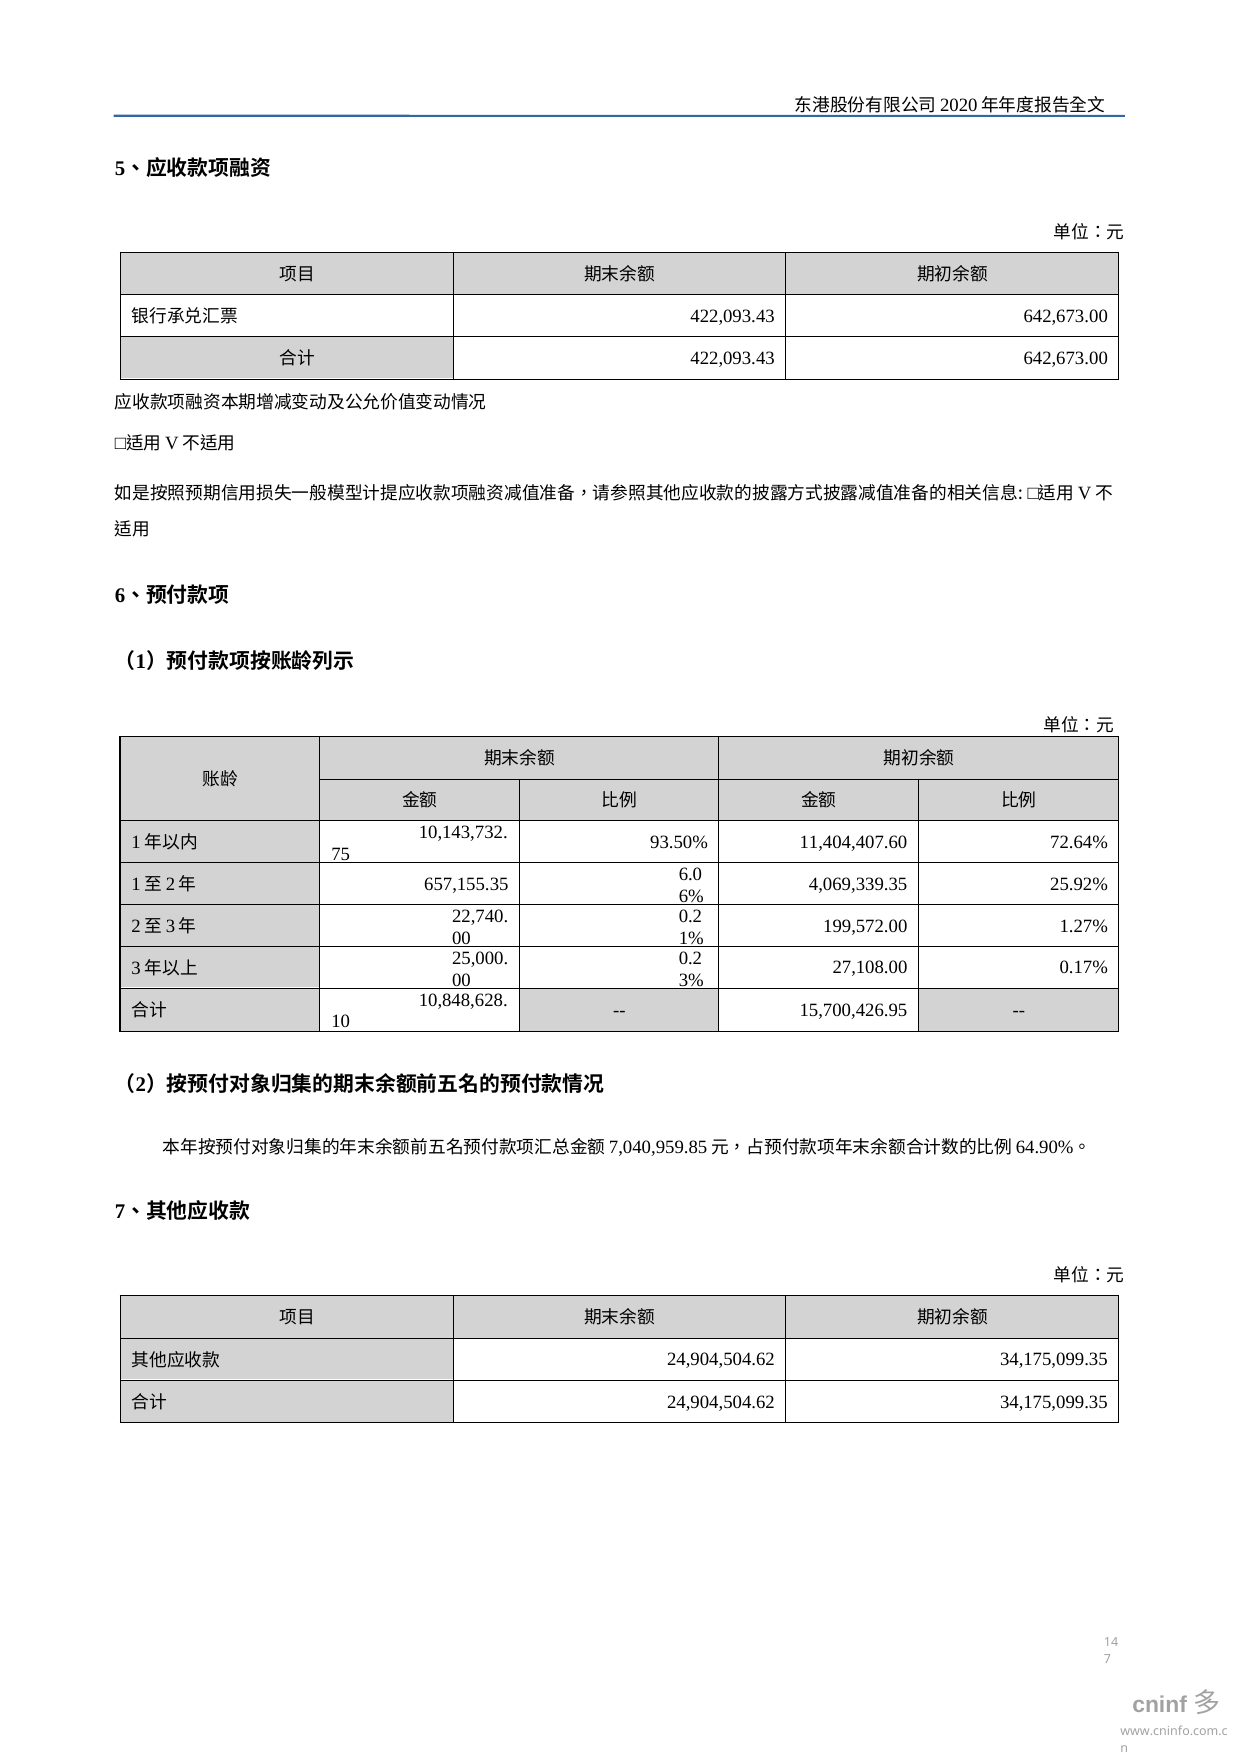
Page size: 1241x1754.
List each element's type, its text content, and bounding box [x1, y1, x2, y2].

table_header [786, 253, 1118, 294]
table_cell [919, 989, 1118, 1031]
text □适用V不适用 [114, 430, 1124, 454]
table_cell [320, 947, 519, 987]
text 单位：元 [114, 219, 1124, 243]
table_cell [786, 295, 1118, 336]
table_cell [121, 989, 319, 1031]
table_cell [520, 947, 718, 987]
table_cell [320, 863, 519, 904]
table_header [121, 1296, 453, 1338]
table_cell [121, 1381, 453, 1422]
text 5、应收款项融资 [114, 153, 1124, 182]
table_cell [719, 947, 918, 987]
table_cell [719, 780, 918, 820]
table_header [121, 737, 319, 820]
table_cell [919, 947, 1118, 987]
text 如是按照预期信用损失一般模型计提应收款项融资减值准备，请参照其他应收款的披露方式披露减值准备的相关信息: □适用V不适用 [114, 471, 1124, 543]
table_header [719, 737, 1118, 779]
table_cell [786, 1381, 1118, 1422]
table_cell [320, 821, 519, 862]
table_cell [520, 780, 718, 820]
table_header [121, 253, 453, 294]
text 应收款项融资本期增减变动及公允价值变动情况 [114, 379, 1124, 416]
text （1）预付款项按账龄列示 [114, 646, 1124, 674]
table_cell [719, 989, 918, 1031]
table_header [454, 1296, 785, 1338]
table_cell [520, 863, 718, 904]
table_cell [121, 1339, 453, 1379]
text 单位：元 [1043, 712, 1124, 736]
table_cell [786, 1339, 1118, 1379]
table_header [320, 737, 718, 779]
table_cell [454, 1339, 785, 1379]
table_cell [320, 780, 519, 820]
text 7、其他应收款 [114, 1197, 1124, 1225]
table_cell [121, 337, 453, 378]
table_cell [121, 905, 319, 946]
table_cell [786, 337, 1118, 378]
text 单位：元 [114, 1263, 1124, 1287]
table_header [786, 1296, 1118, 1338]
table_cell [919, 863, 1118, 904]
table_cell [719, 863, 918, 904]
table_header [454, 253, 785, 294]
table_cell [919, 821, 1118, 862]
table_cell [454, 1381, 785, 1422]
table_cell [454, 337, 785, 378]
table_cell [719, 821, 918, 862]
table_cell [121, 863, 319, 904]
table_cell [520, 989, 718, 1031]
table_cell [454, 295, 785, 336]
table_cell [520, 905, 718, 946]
text 6、预付款项 [114, 580, 1124, 608]
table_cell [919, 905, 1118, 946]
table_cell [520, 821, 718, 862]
text （2）按预付对象归集的期末余额前五名的预付款情况 [114, 1069, 1124, 1097]
text 本年按预付对象归集的年末余额前五名预付款项汇总金额7,040,959.85元，占预付款项年末余额合计数的比例64.90%。 [114, 1135, 1124, 1159]
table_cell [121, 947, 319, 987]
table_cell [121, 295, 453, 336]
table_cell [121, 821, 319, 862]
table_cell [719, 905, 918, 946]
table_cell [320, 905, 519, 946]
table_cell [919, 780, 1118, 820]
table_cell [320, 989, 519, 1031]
